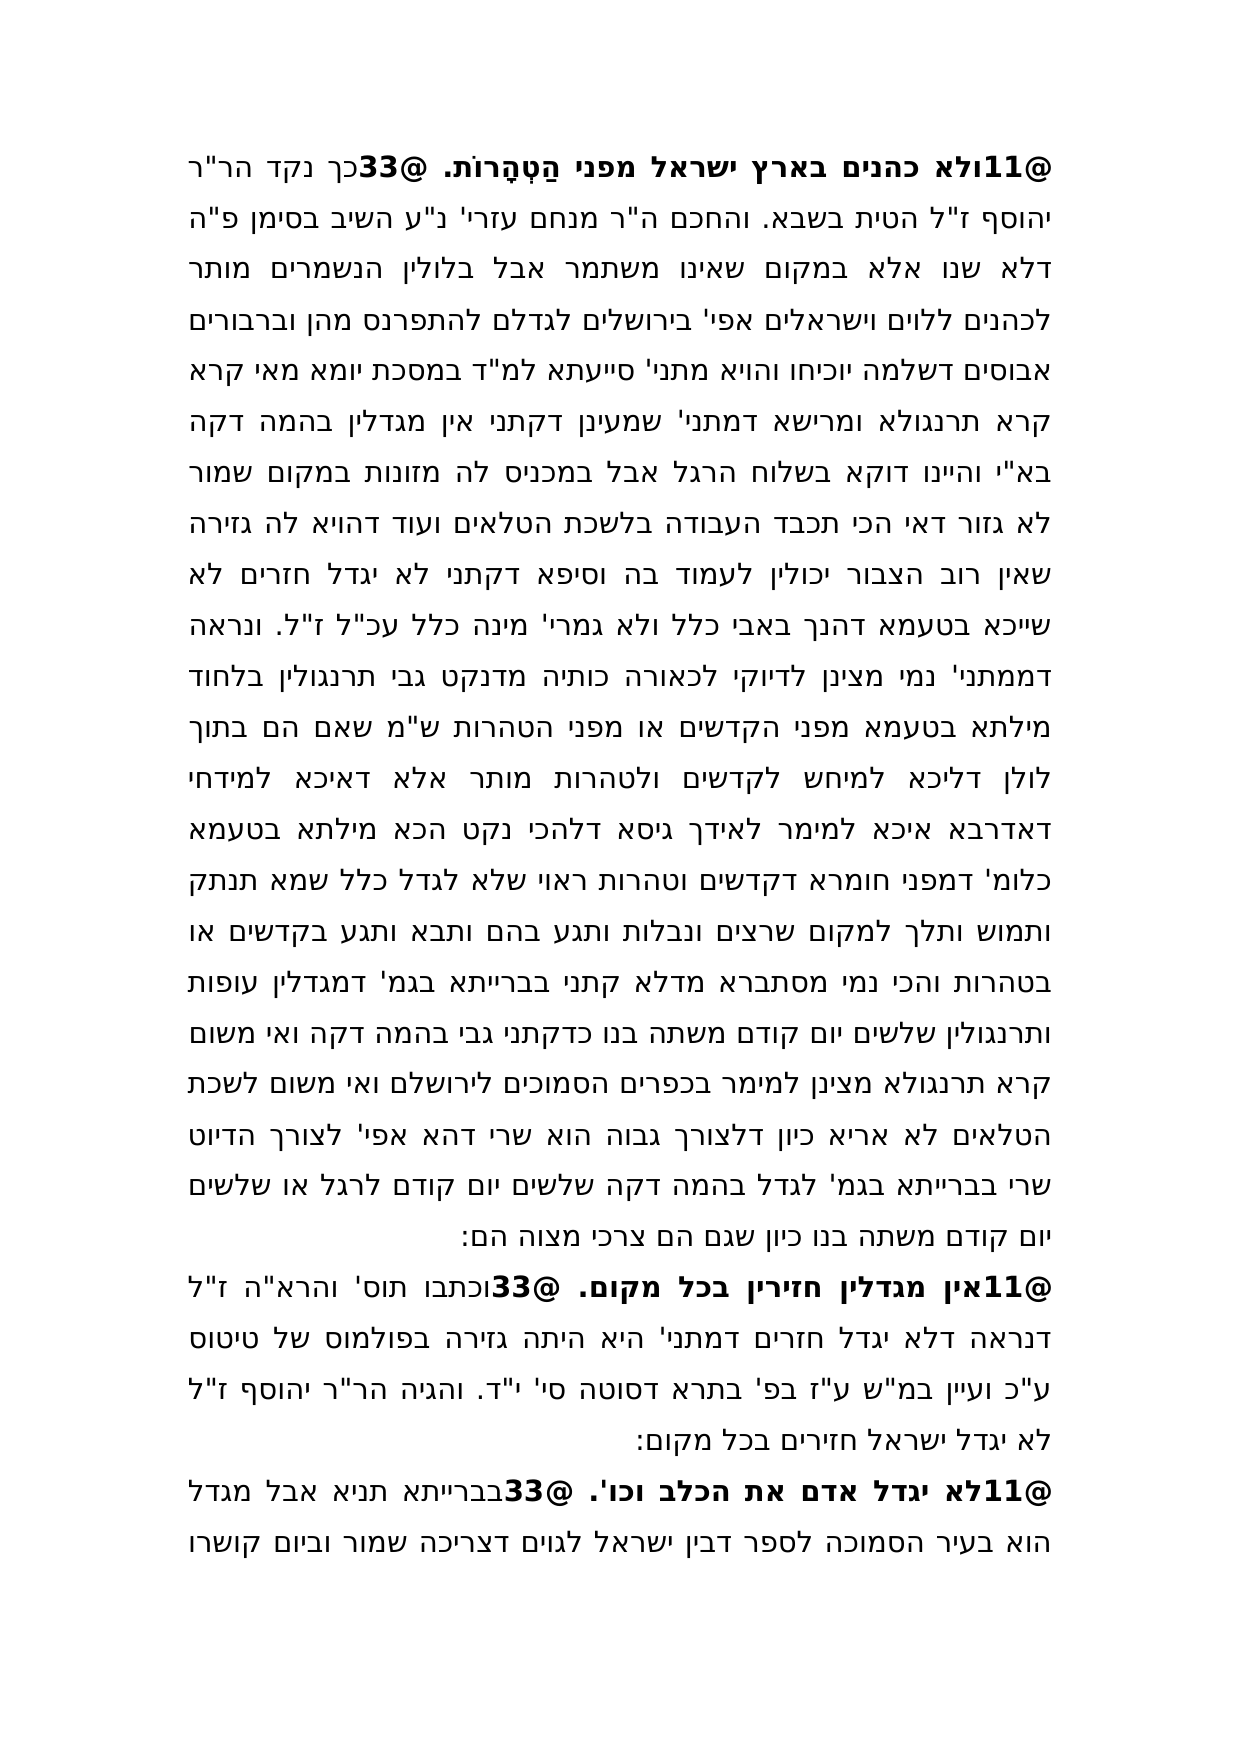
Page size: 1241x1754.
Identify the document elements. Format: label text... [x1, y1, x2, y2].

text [187, 1474, 1053, 1559]
text @11אין מגדלין חזירין בכל מקום. @33וכתבו תוס' והרא"ה ז"ל דנראה דלא יגדל חזרים דמתני' היא היתה גזירה בפולמוס של טיטוס ע"כ ועיין במ"ש ע"ז בפ' בתרא דסוטה סי' י"ד. והגיה הר"ר יהוסף ז"ל לא יגדל ישראל חזירים בכל מקום: [187, 1271, 1053, 1457]
text @11ולא כהנים בארץ ישראל מפני הַטְהָרוֹת. @33כך נקד הר"ר יהוסף ז"ל הטית בשבא. והחכם ה"ר מנחם עזרי' נ"ע השיב בסימן פ"ה דלא שנו אלא במקום שאינו משתמר אבל בלולין הנשמרים מותר לכהנים ללוים וישראלים אפי' בירושלים לגדלם להתפרנס מהן וברבורים אבוסים דשלמה יוכיחו והויא מתני' סייעתא למ"ד במסכת יומא מאי קרא קרא תרנגולא ומרישא דמתני' שמעינן דקתני אין מגדלין בהמה דקה בא"י והיינו דוקא בשלוח הרגל אבל במכניס לה מזונות במקום שמור לא גזור דאי הכי תכבד העבודה בלשכת הטלאים ועוד דהויא לה גזירה שאין רוב הצבור יכולין לעמוד בה וסיפא דקתני לא יגדל חזרים לא שייכא בטעמא דהנך באבי כלל ולא גמרי' מינה כלל עכ"ל ז"ל. ונראה דממתני' נמי מצינן לדיוקי לכאורה כותיה מדנקט גבי תרנגולין בלחוד מילתא בטעמא מפני הקדשים או מפני הטהרות ש"מ שאם הם בתוך לולן דליכא למיחש לקדשים ולטהרות מותר אלא דאיכא למידחי דאדרבא איכא למימר לאידך גיסא דלהכי נקט הכא מילתא בטעמא כלומ' דמפני חומרא דקדשים וטהרות ראוי שלא לגדל כלל שמא תנתק ותמוש ותלך למקום שרצים ונבלות ותגע בהם ותבא ותגע בקדשים או בטהרות והכי נמי מסתברא מדלא קתני בברייתא בגמ' דמגדלין עופות ותרנגולין שלשים יום קודם משתה בנו כדקתני גבי בהמה דקה ואי משום קרא תרנגולא מצינן למימר בכפרים הסמוכים לירושלם ואי משום לשכת הטלאים לא אריא כיון דלצורך גבוה הוא שרי דהא אפי' לצורך הדיוט שרי בברייתא בגמ' לגדל בהמה דקה שלשים יום קודם לרגל או שלשים יום קודם משתה בנו כיון שגם הם צרכי מצוה הם: [187, 150, 1053, 1254]
